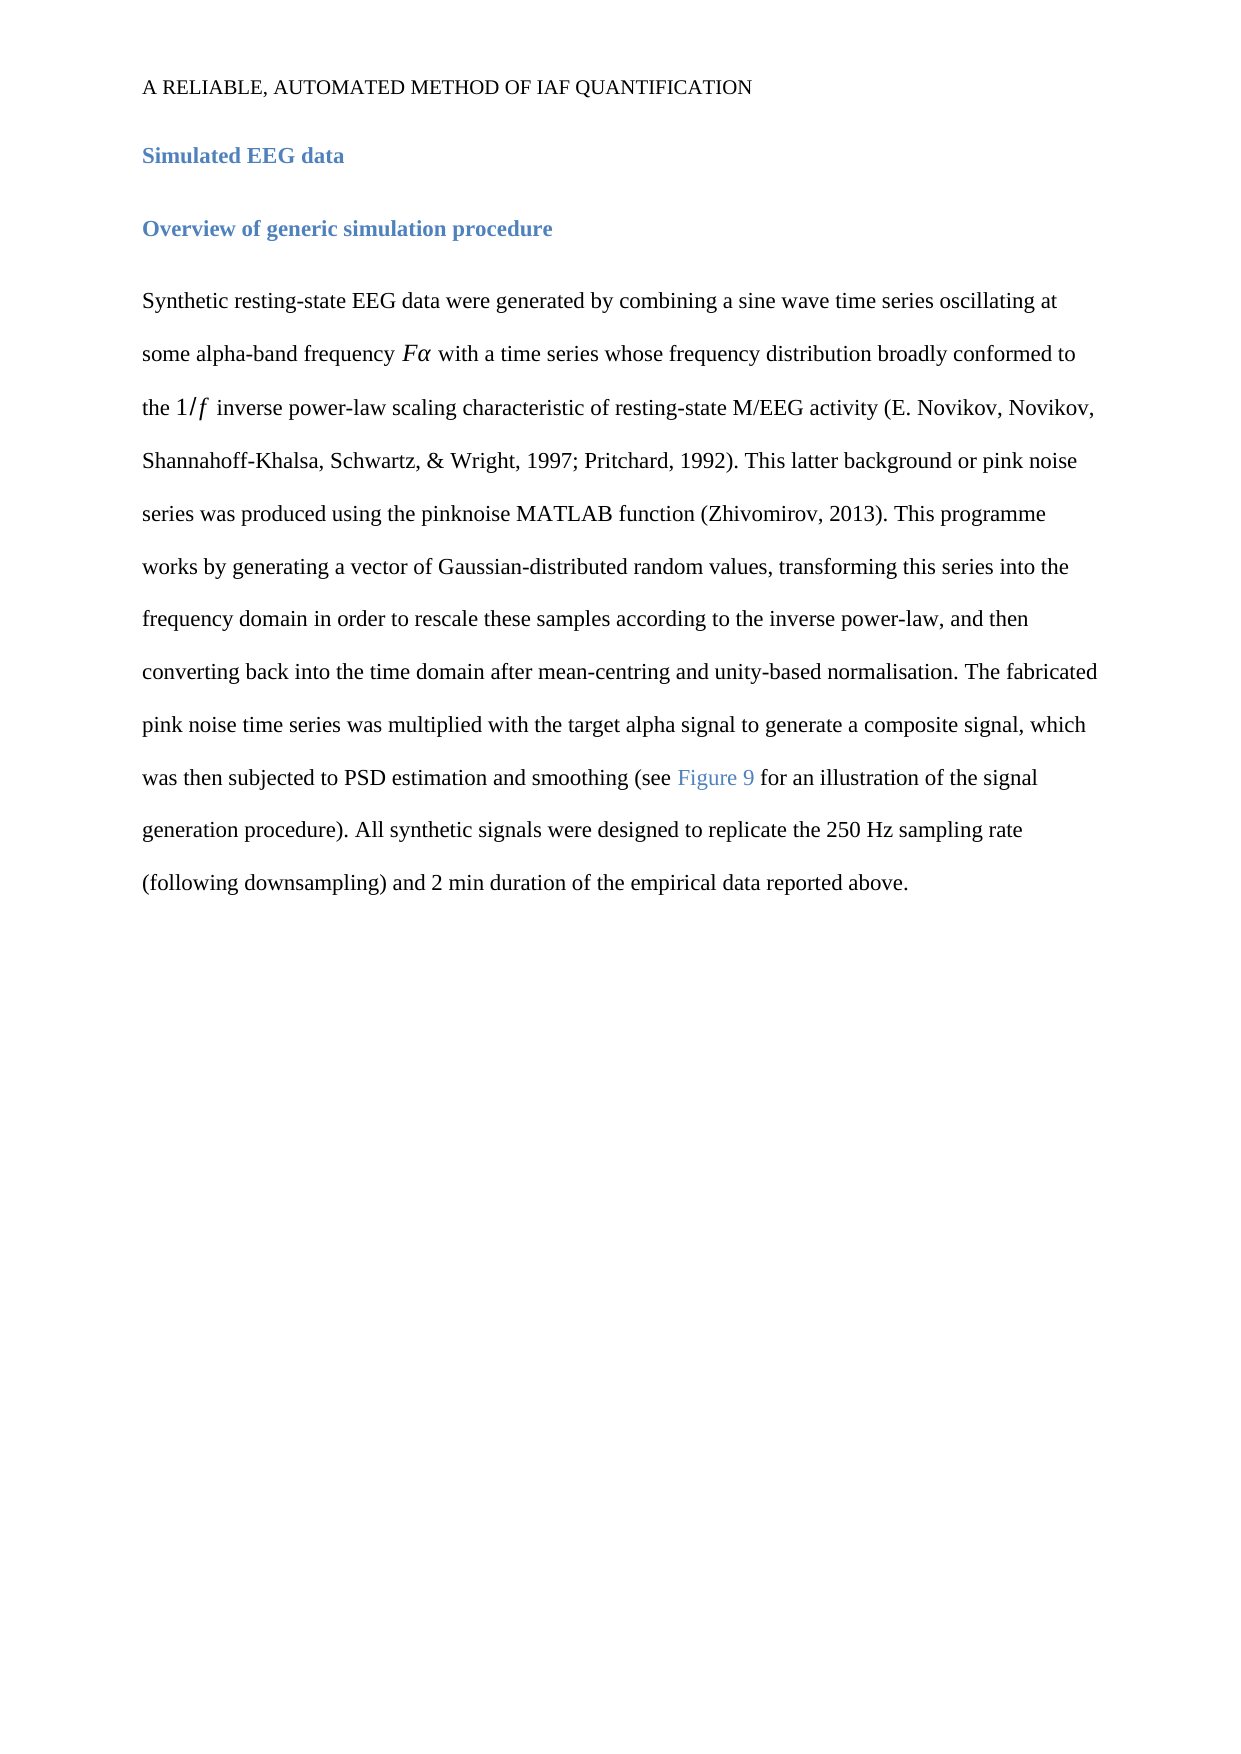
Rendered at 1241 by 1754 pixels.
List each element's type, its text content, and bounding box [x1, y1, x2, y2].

subtitle Simulated EEG data [142, 142, 1098, 168]
text Synthetic resting-state EEG data were generated by combining a sine wave time series oscillating at some alpha-band frequency with a time series whose frequency distribution broadly conformed to the inverse power-law scaling characteristic of resting-state M/EEG activity (E. Novikov, Novikov, Shannahoff-Khalsa, Schwartz, & Wright, 1997; Pritchard, 1992). This latter background or pink noise series was produced using the pinknoise MATLAB function (Zhivomirov, 2013). This programme works by generating a vector of Gaussian-distributed random values, transforming this series into the frequency domain in order to rescale these samples according to the inverse power-law, and then converting back into the time domain after mean-centring and unity-based normalisation. The fabricated pink noise time series was multiplied with the target alpha signal to generate a composite signal, which was then subjected to PSD estimation and smoothing (see Figure 9 for an illustration of the signal generation procedure). All synthetic signals were designed to replicate the 250 Hz sampling rate (following downsampling) and 2 min duration of the empirical data reported above. [142, 287, 1098, 895]
subtitle Overview of generic simulation procedure [142, 215, 1098, 242]
